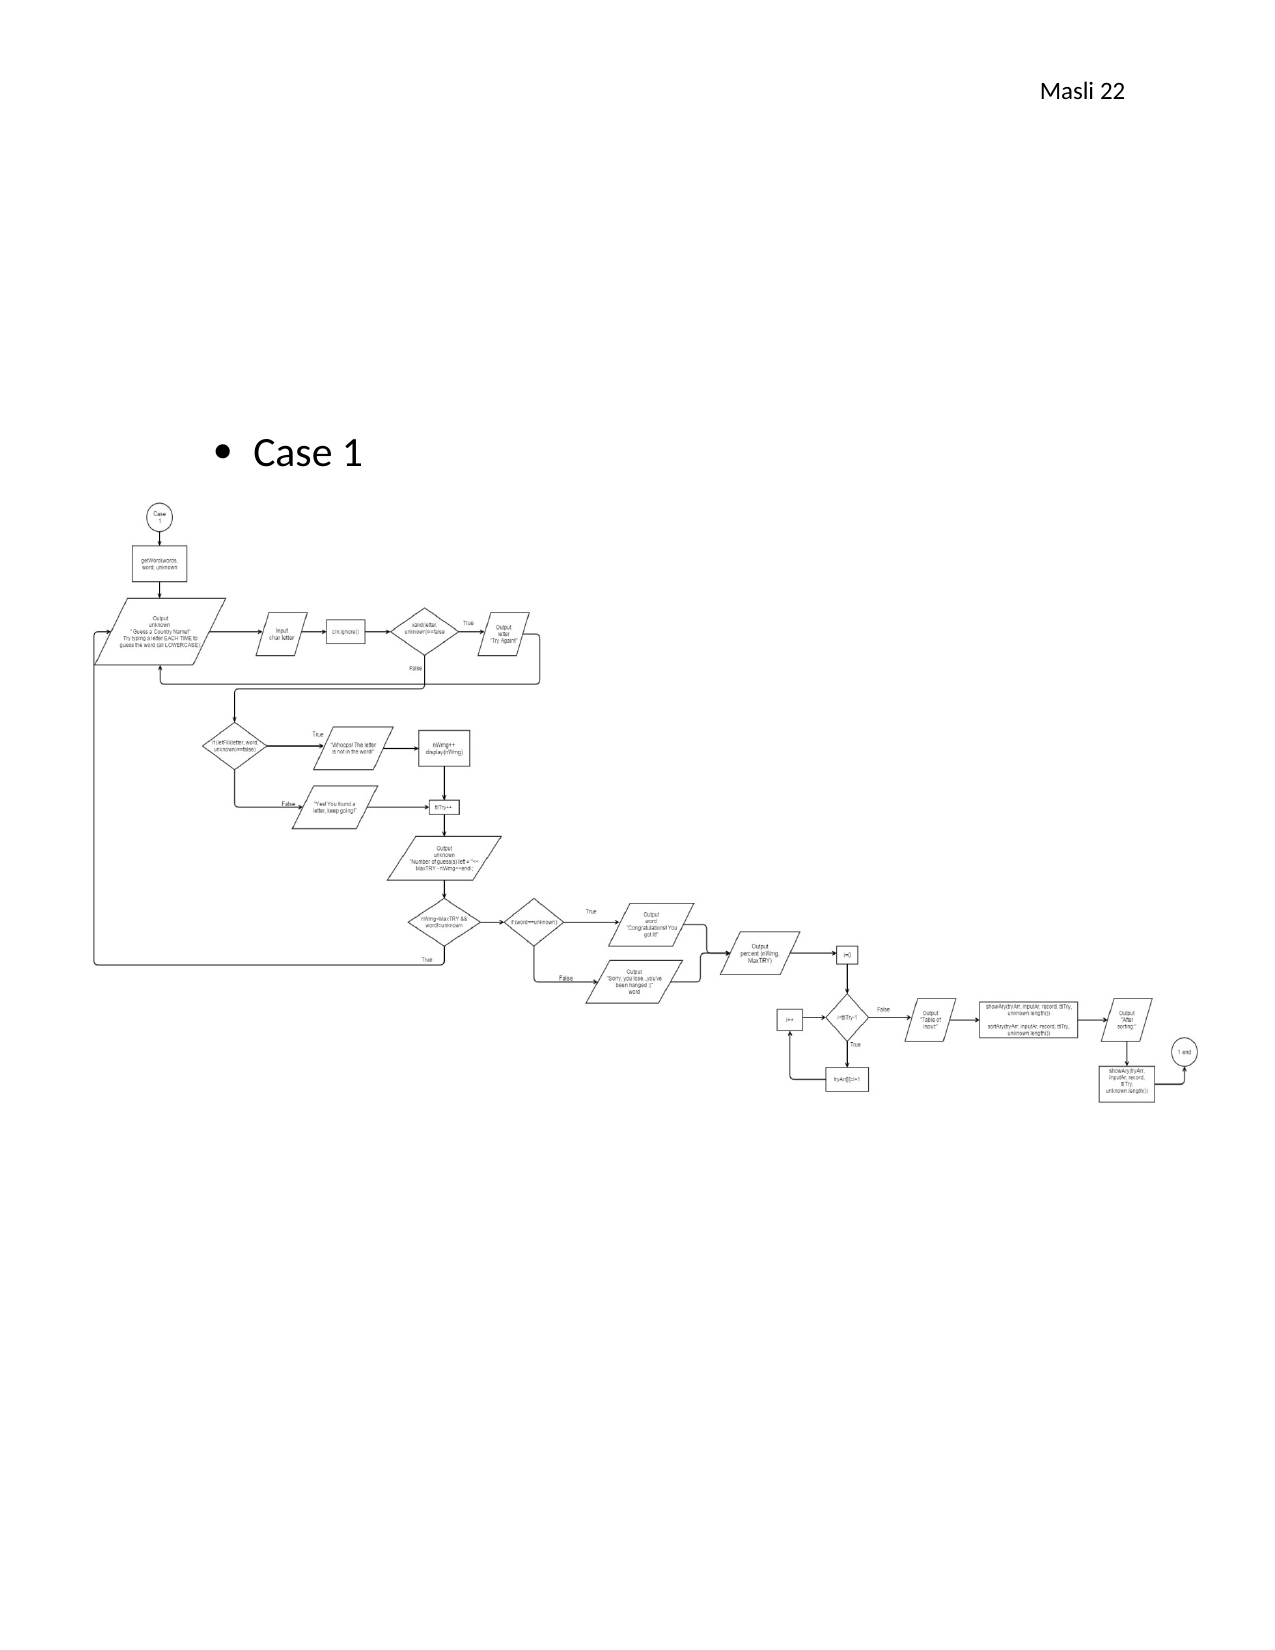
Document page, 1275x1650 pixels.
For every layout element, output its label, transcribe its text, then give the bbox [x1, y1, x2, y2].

list Case 1 [216, 426, 1125, 477]
picture [70, 498, 1204, 1108]
